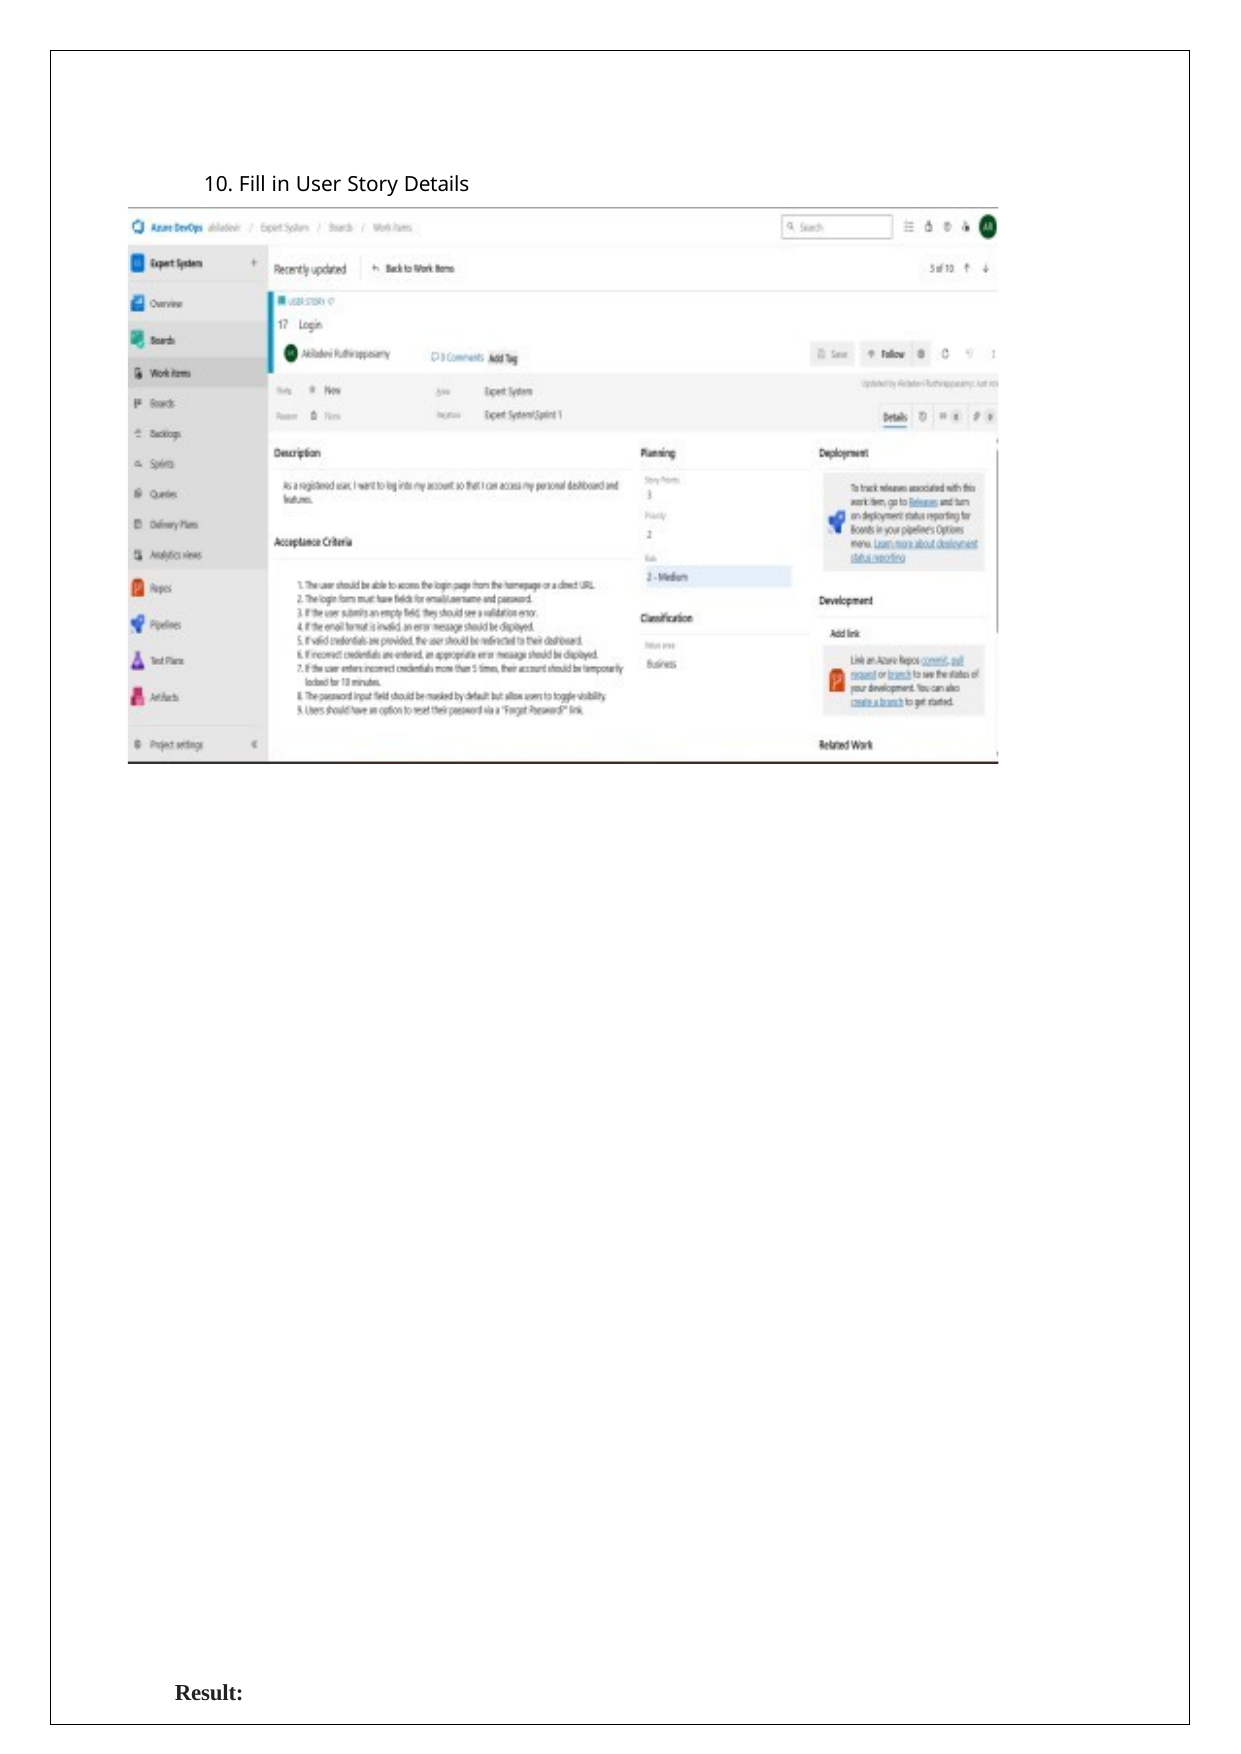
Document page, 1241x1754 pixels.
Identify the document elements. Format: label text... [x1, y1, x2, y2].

picture [127, 207, 999, 764]
list Fill in User Story Details [204, 169, 1152, 197]
text Result: [174, 1679, 1152, 1706]
